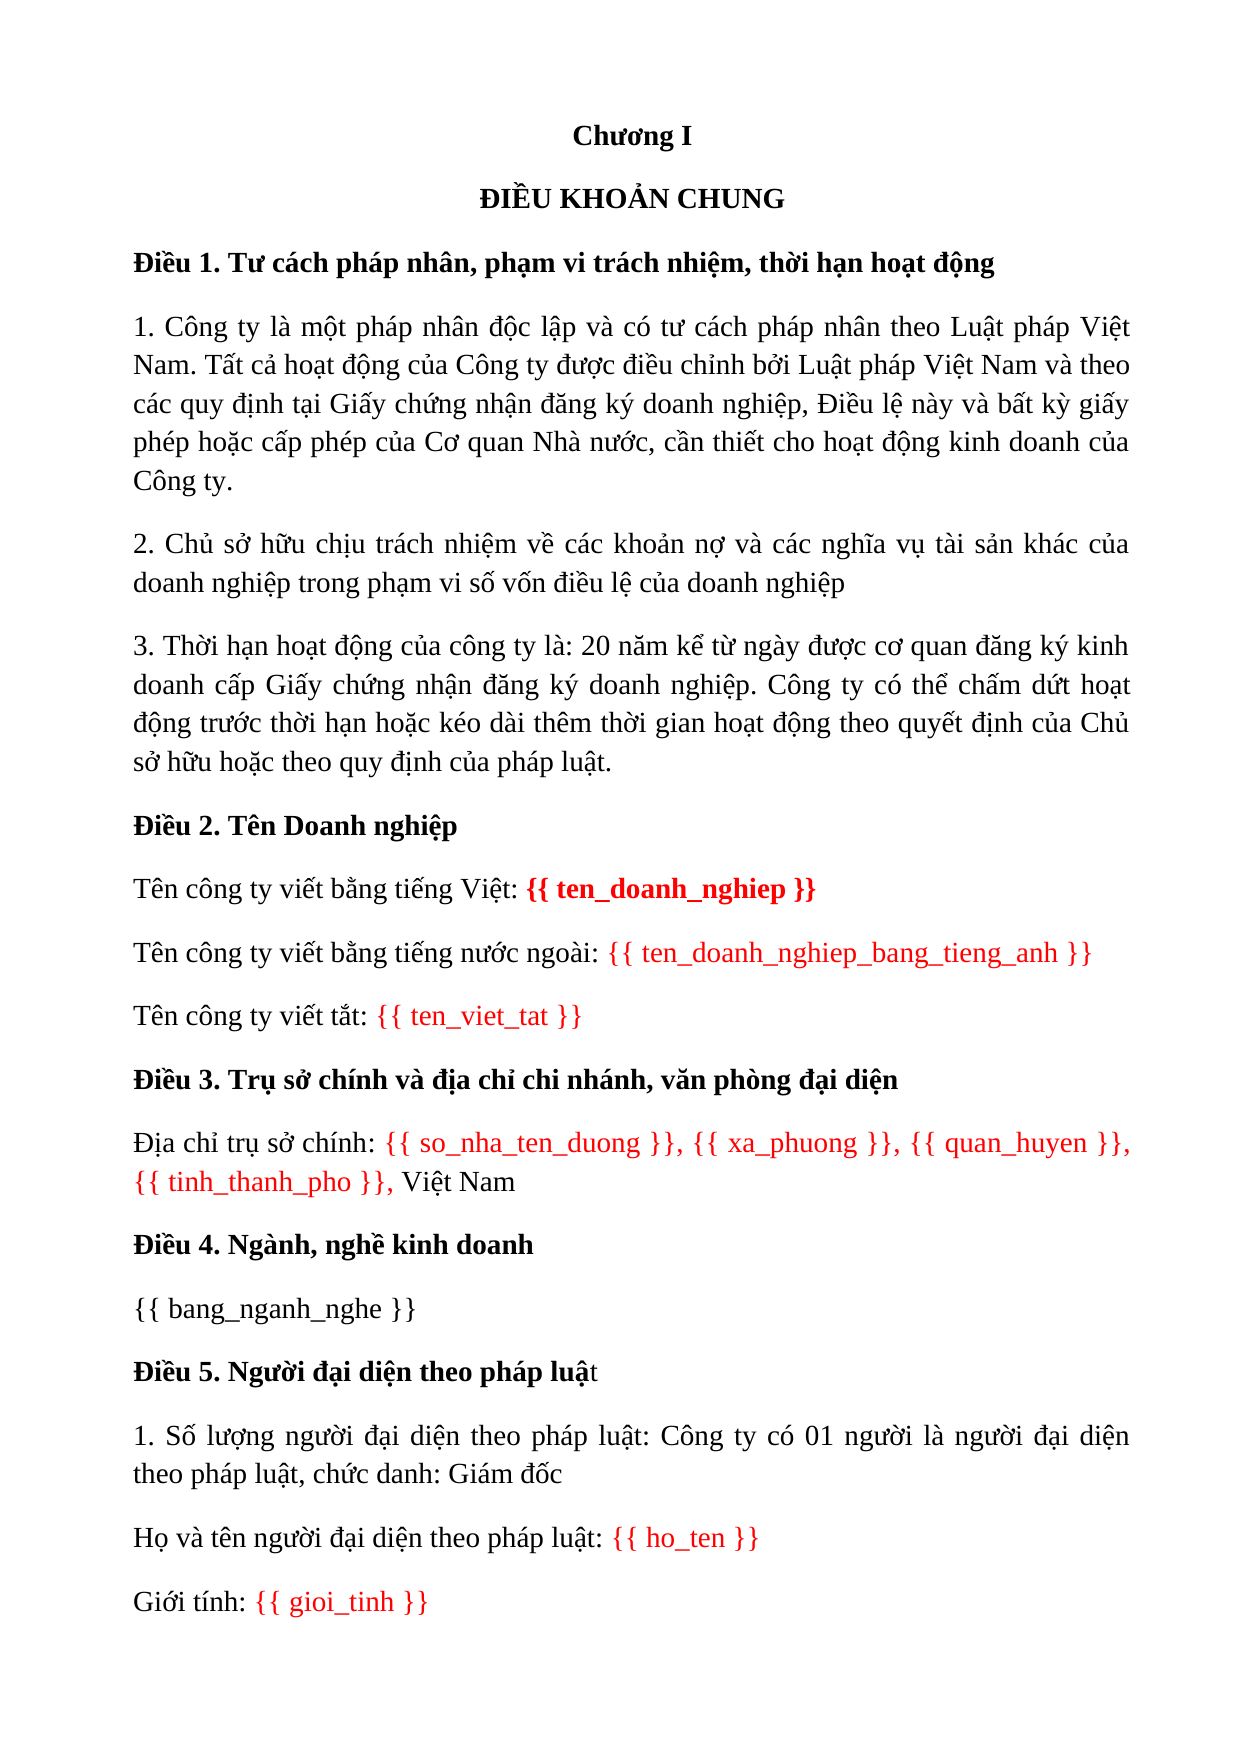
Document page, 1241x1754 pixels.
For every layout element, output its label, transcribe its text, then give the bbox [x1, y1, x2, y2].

text 3. Thời hạn hoạt động của công ty là: 20 năm kể từ ngày được cơ quan đăng ký kinh doanh cấp Giấy chứng nhận đăng ký doanh nghiệp. Công ty có thể chấm dứt hoạt động trước thời hạn hoặc kéo dài thêm thời gian hoạt động theo quyết định của Chủ sở hữu hoặc theo quy định của pháp luật. [133, 628, 1132, 778]
text Điều 3. Trụ sở chính và địa chỉ chi nhánh, văn phòng đại diện [133, 1062, 1132, 1095]
text Tên công ty viết tắt: {{ ten_viet_tat }} [133, 998, 1132, 1032]
text Tên công ty viết bằng tiếng Việt: {{ ten_doanh_nghiep }} [133, 871, 1132, 905]
text Chương I [133, 118, 1132, 152]
text {{ bang_nganh_nghe }} [133, 1291, 1132, 1324]
text 1. Số lượng người đại diện theo pháp luật: Công ty có 01 người là người đại diện theo pháp luật, chức danh: Giám đốc [133, 1418, 1132, 1490]
text Giới tính: {{ gioi_tinh }} [133, 1584, 1132, 1617]
text Địa chỉ trụ sở chính: {{ so_nha_ten_duong }}, {{ xa_phuong }}, {{ quan_huyen }}, {{ tinh_thanh_pho }}, Việt Nam [133, 1125, 1132, 1197]
text Họ và tên người đại diện theo pháp luật: {{ ho_ten }} [133, 1520, 1132, 1554]
text 2. Chủ sở hữu chịu trách nhiệm về các khoản nợ và các nghĩa vụ tài sản khác của doanh nghiệp trong phạm vi số vốn điều lệ của doanh nghiệp [133, 526, 1132, 598]
text Điều 4. Ngành, nghề kinh doanh [133, 1227, 1132, 1261]
text Điều 2. Tên Doanh nghiệp [133, 808, 1132, 841]
text ĐIỀU KHOẢN CHUNG [133, 182, 1132, 215]
text Điều 5. Người đại diện theo pháp luật [133, 1354, 1132, 1388]
text Điều 1. Tư cách pháp nhân, phạm vi trách nhiệm, thời hạn hoạt động [133, 245, 1132, 279]
text 1. Công ty là một pháp nhân độc lập và có tư cách pháp nhân theo Luật pháp Việt Nam. Tất cả hoạt động của Công ty được điều chỉnh bởi Luật pháp Việt Nam và theo các quy định tại Giấy chứng nhận đăng ký doanh nghiệp, Điều lệ này và bất kỳ giấy phép hoặc cấp phép của Cơ quan Nhà nước, cần thiết cho hoạt động kinh doanh của Công ty. [133, 309, 1132, 496]
text Tên công ty viết bằng tiếng nước ngoài: {{ ten_doanh_nghiep_bang_tieng_anh }} [133, 935, 1132, 968]
